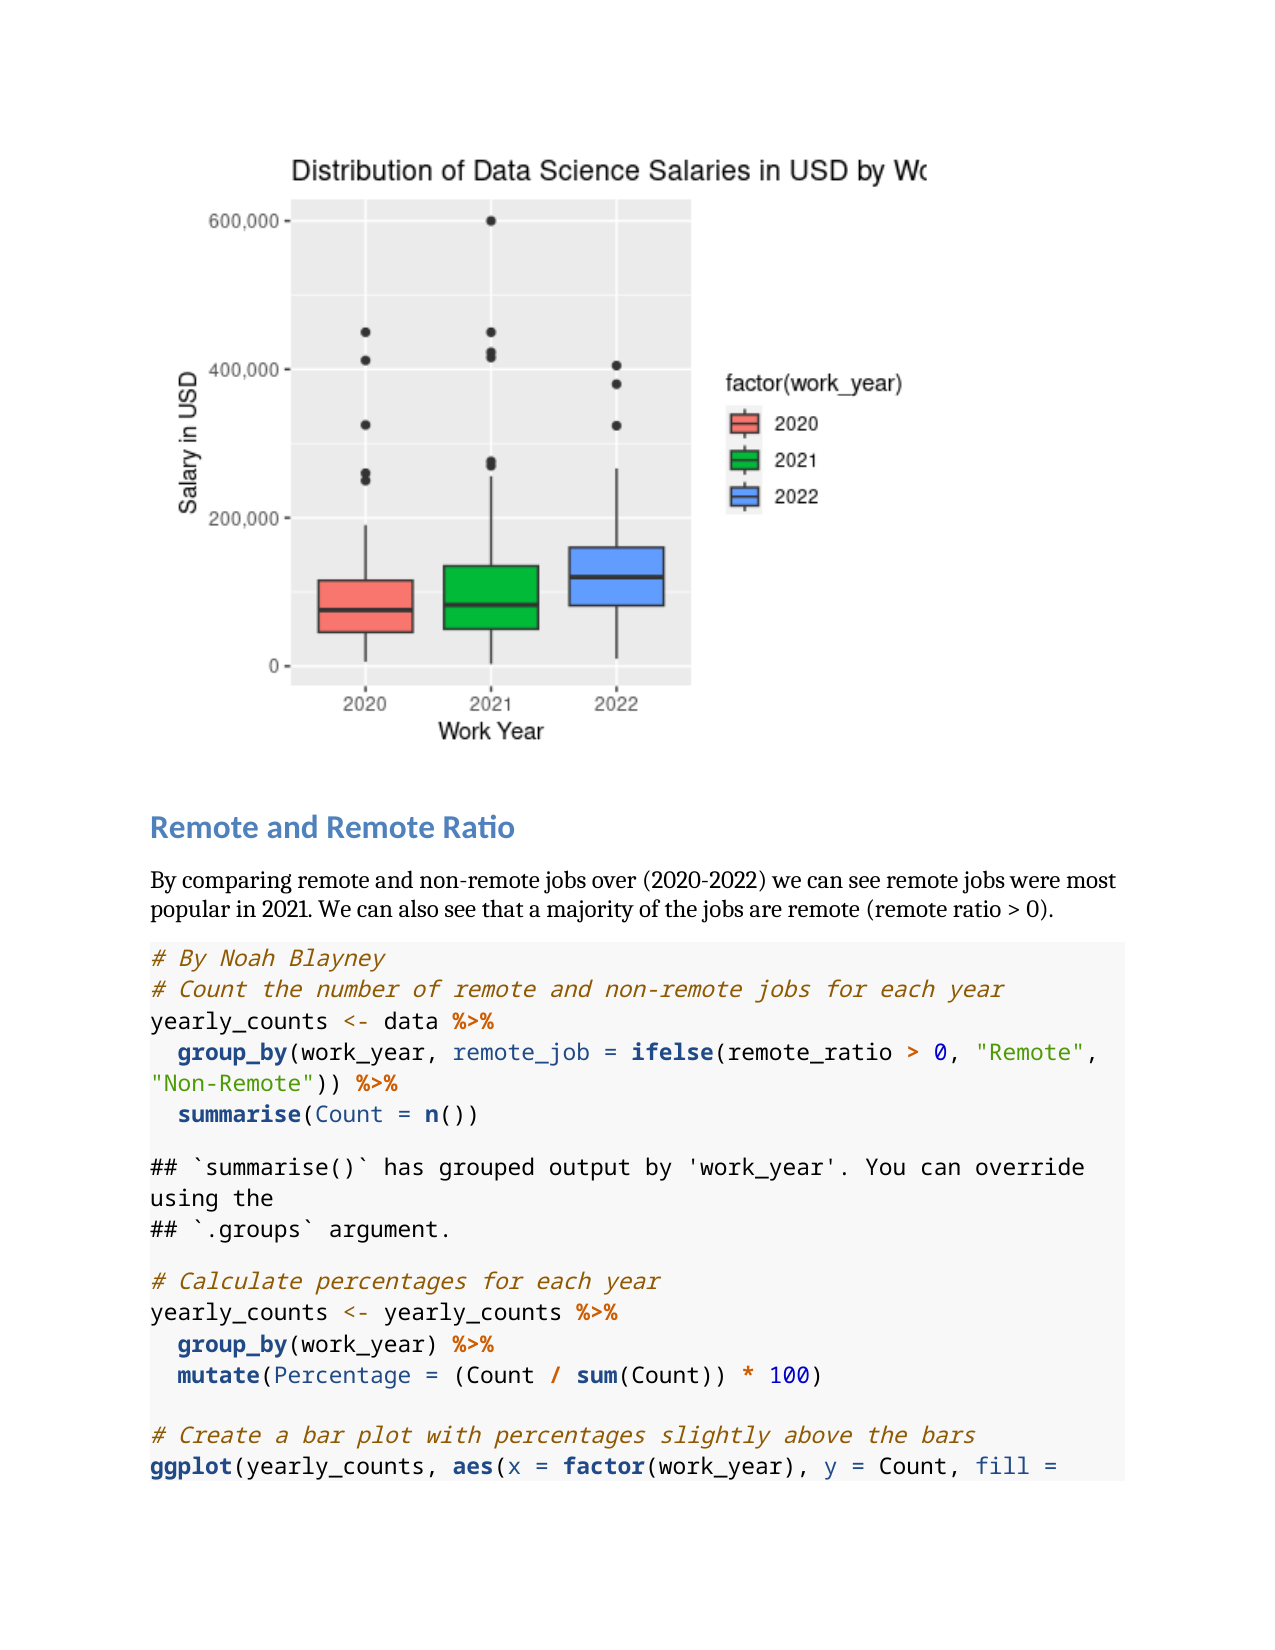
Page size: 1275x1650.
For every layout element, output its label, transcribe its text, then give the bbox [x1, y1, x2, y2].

text By comparing remote and non-remote jobs over (2020-2022) we can see remote jobs were most popular in 2021. We can also see that a majority of the jobs are remote (remote ratio > 0). [150, 866, 1125, 923]
subtitle Remote and Remote Ratio [150, 806, 1125, 847]
picture [168, 150, 927, 757]
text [150, 1265, 1125, 1481]
text # By Noah Blayney # Count the number of remote and non-remote jobs for each year yearly_counts <- data %>% group_by(work_year, remote_job = ifelse(remote_ratio > 0, "Remote", "Non-Remote")) %>% summarise(Count = n()) [150, 942, 1125, 1129]
text ## `summarise()` has grouped output by 'work_year'. You can override using the ## `.groups` argument. [150, 1150, 1125, 1244]
